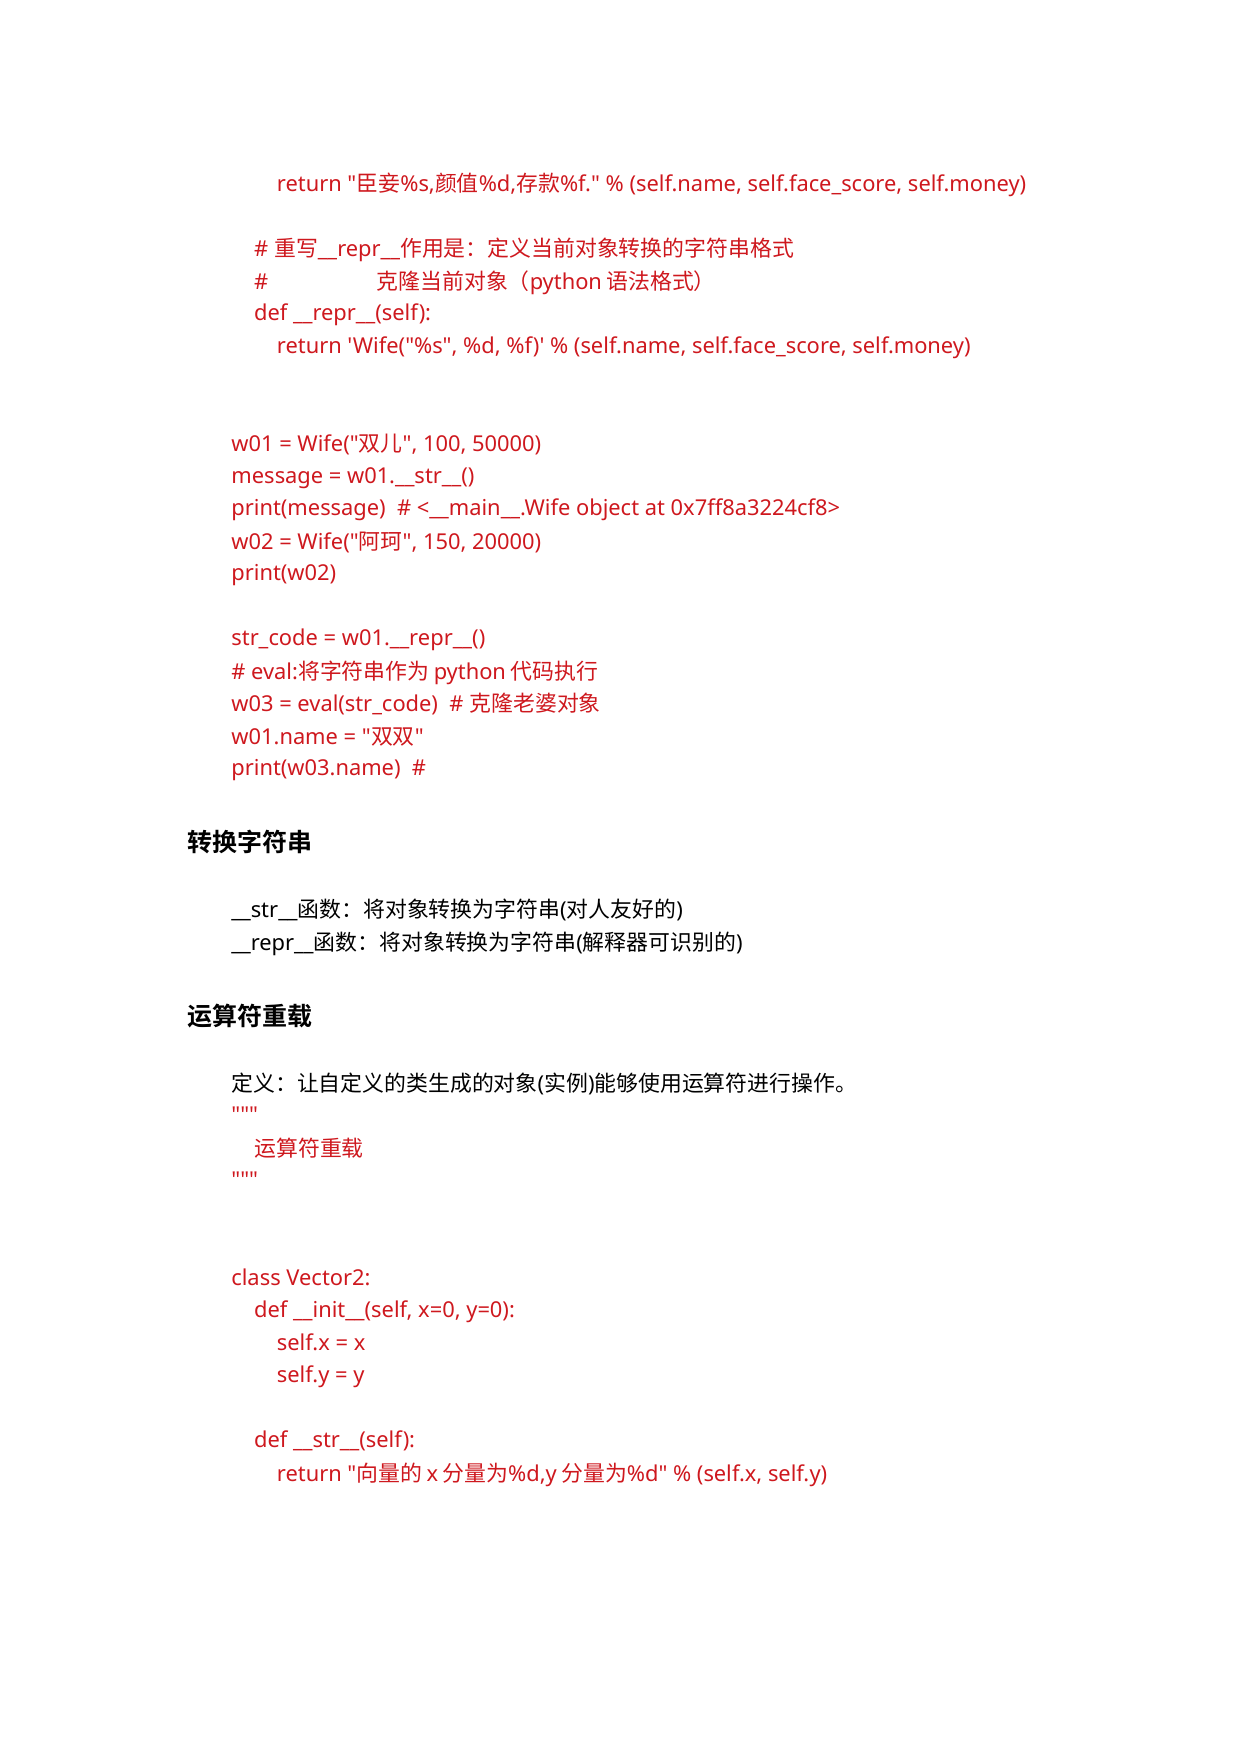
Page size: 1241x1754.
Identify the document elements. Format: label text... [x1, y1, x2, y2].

text # eval:将字符串作为python代码执行 [187, 653, 1053, 686]
text return "向量的x分量为%d,y分量为%d" % (self.x, self.y) [187, 1455, 1053, 1488]
text def __str__(self): [187, 1423, 1053, 1455]
text """ [187, 1163, 1053, 1195]
text print(message) # <__main__.Wife object at 0x7ff8a3224cf8> [187, 491, 1053, 523]
text w01 = Wife("双儿", 100, 50000) [187, 426, 1053, 458]
text return 'Wife("%s", %d, %f)' % (self.name, self.face_score, self.money) [187, 328, 1053, 361]
text w01.name = "双双" [187, 718, 1053, 751]
text w02 = Wife("阿珂", 150, 20000) [187, 523, 1053, 556]
text print(w02) [187, 556, 1053, 588]
text def __init__(self, x=0, y=0): [187, 1293, 1053, 1325]
text __repr__函数：将对象转换为字符串(解释器可识别的) [187, 924, 1053, 957]
subtitle 转换字符串 [187, 808, 1053, 873]
text str_code = w01.__repr__() [187, 621, 1053, 653]
text message = w01.__str__() [187, 458, 1053, 491]
text # 重写__repr__作用是：定义当前对象转换的字符串格式 [187, 231, 1053, 263]
text # 克隆当前对象（python语法格式） [187, 263, 1053, 296]
text class Vector2: [187, 1260, 1053, 1293]
text self.y = y [187, 1358, 1053, 1390]
subtitle 运算符重载 [187, 982, 1053, 1047]
text w03 = eval(str_code) # 克隆老婆对象 [187, 686, 1053, 718]
text 定义：让自定义的类生成的对象(实例)能够使用运算符进行操作。 [187, 1065, 1053, 1098]
text print(w03.name) # [187, 751, 1053, 783]
text 运算符重载 [187, 1130, 1053, 1163]
text self.x = x [187, 1325, 1053, 1358]
text """ [187, 1098, 1053, 1130]
text __str__函数：将对象转换为字符串(对人友好的) [187, 892, 1053, 924]
text return "臣妾%s,颜值%d,存款%f." % (self.name, self.face_score, self.money) [187, 166, 1053, 198]
text def __repr__(self): [187, 296, 1053, 328]
